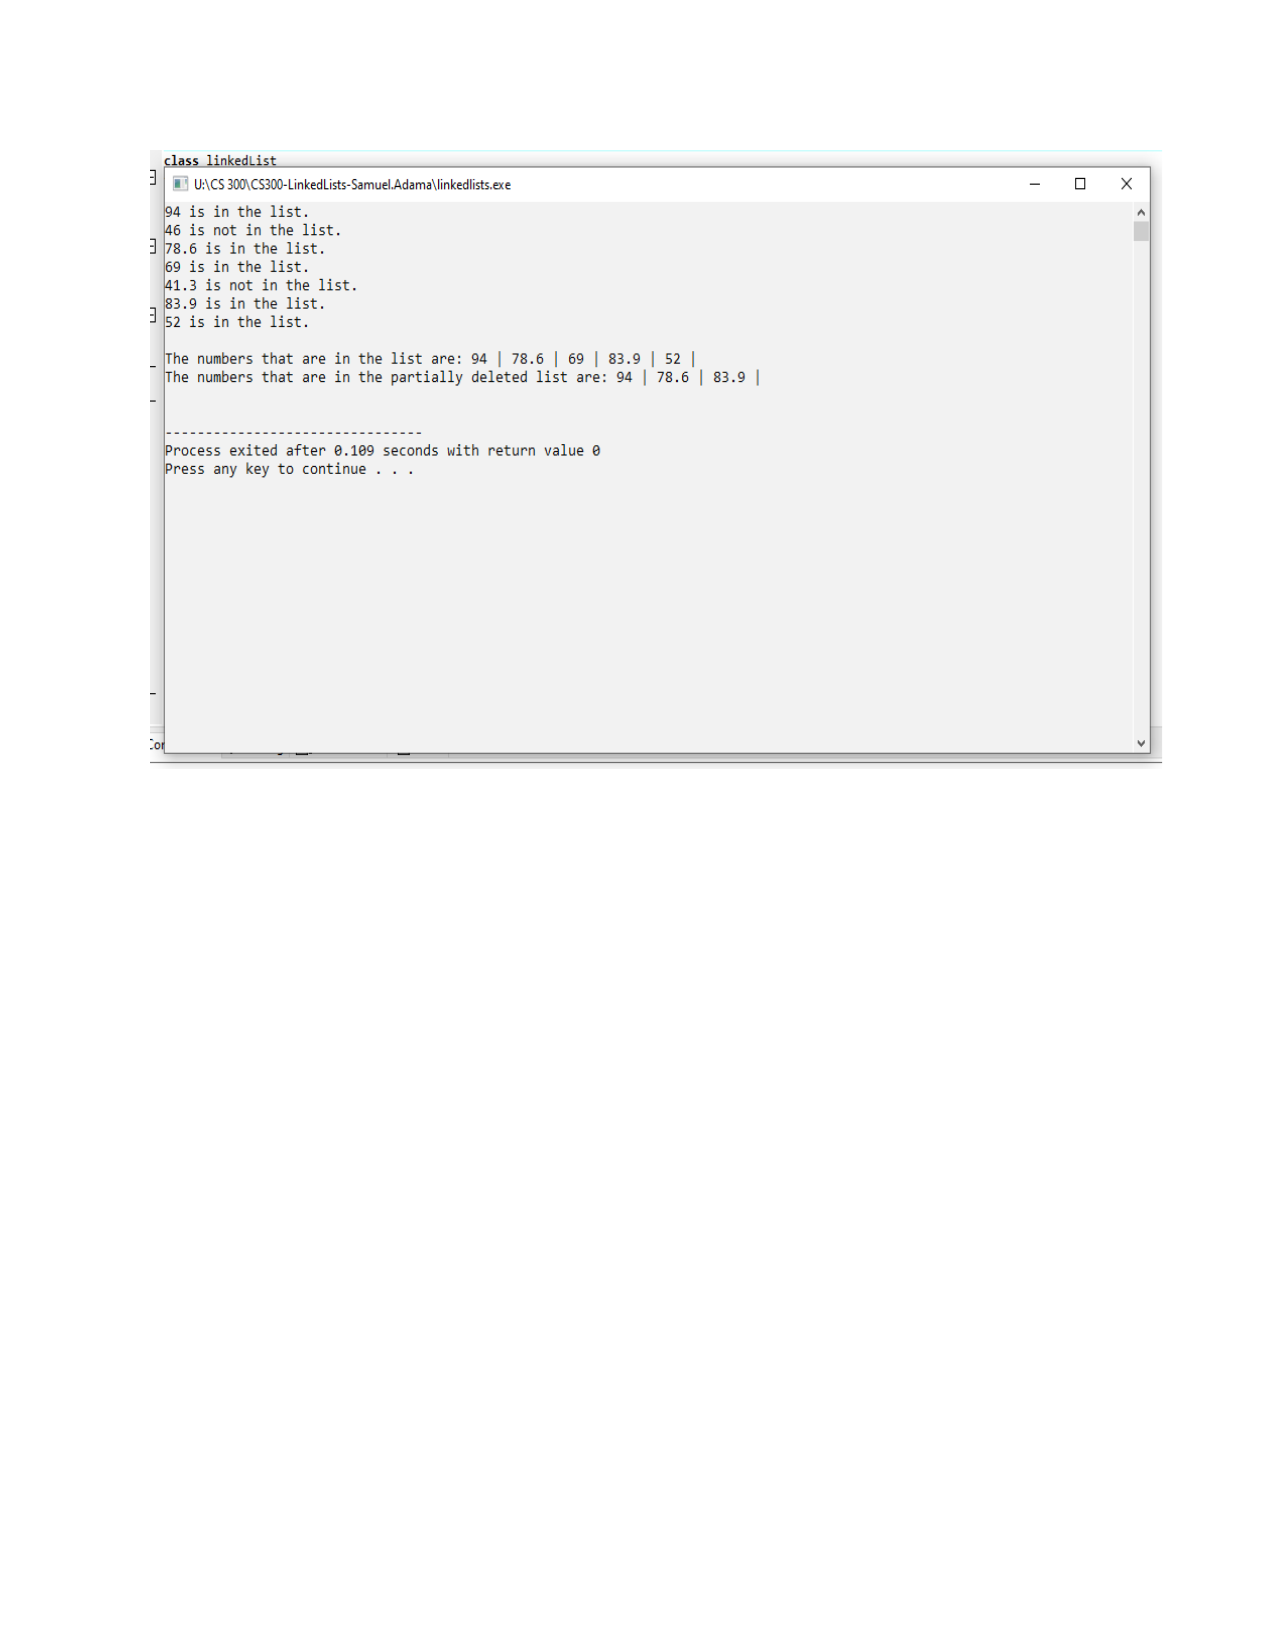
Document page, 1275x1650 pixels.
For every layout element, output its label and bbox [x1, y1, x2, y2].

picture [150, 150, 1163, 769]
